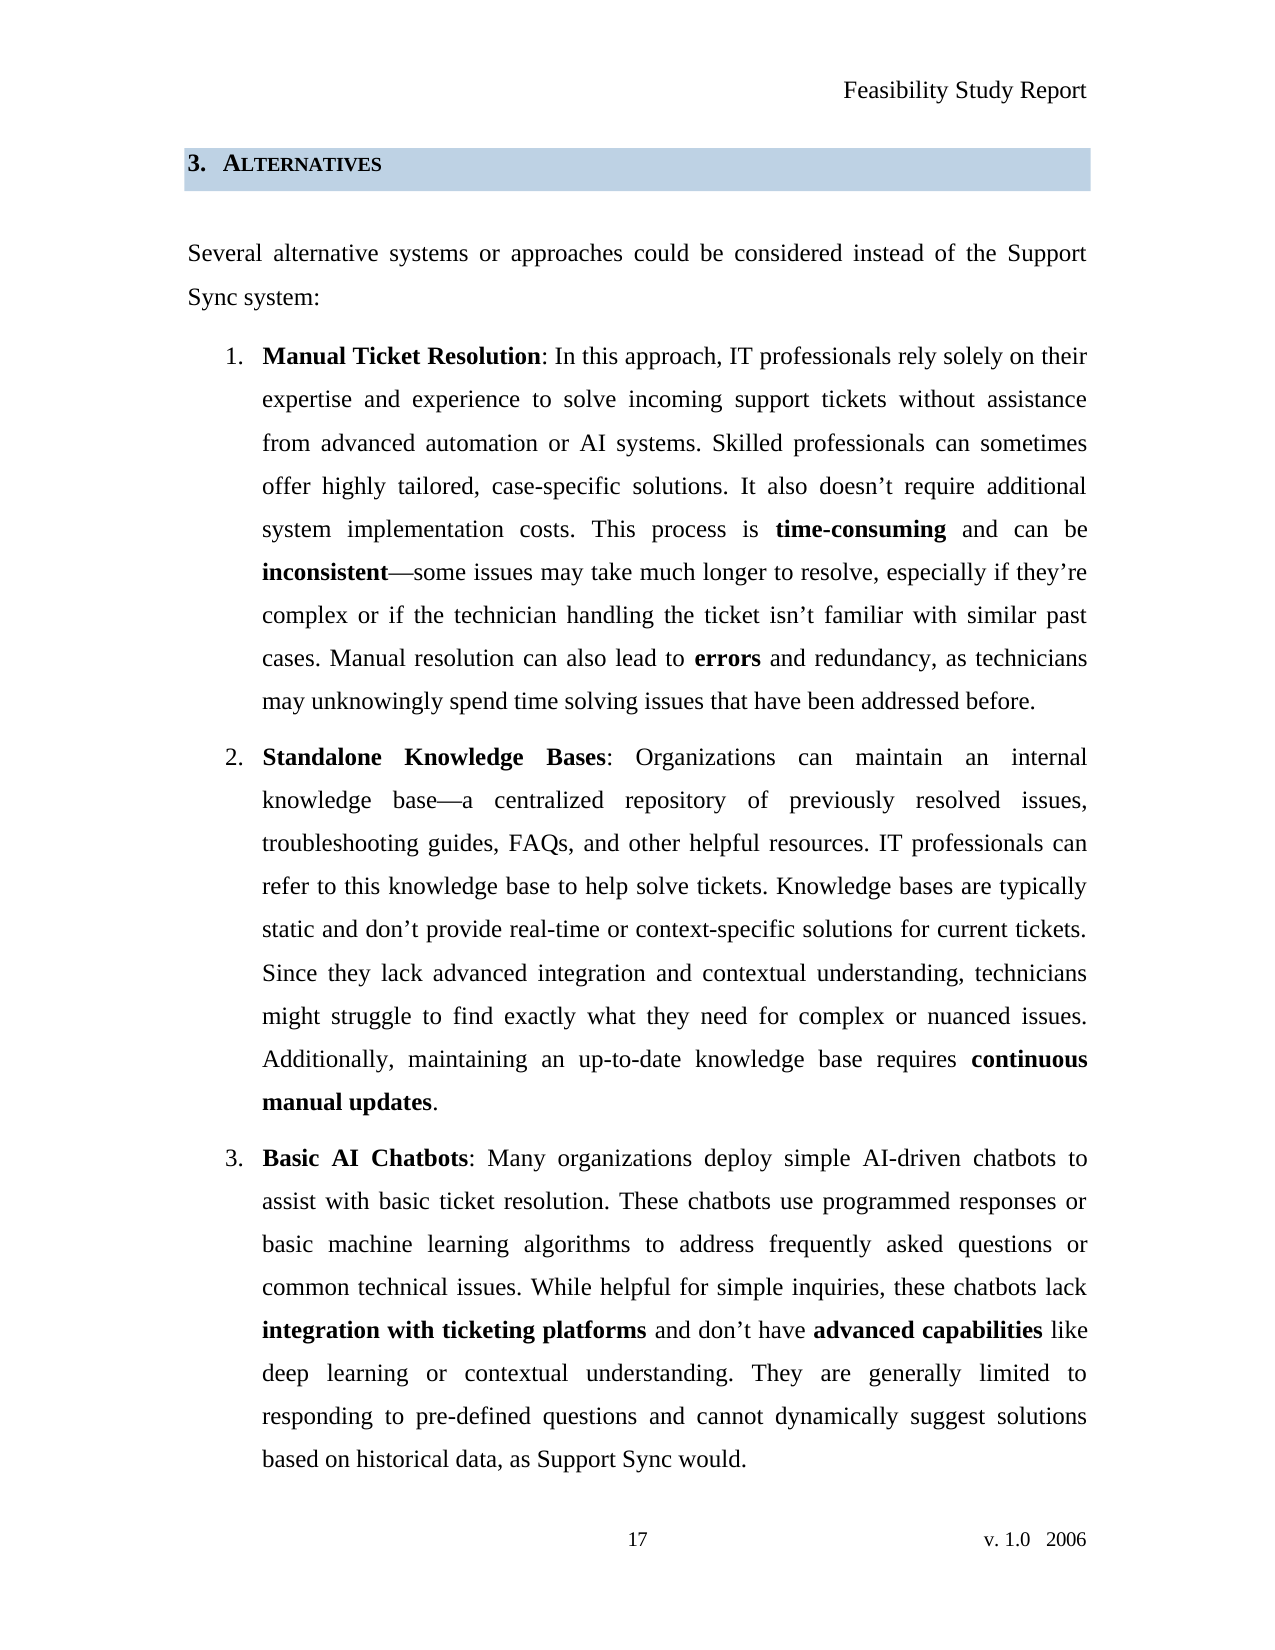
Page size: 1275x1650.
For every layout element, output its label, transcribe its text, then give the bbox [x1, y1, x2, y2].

list Standalone Knowledge Bases: Organizations can maintain an internal knowledge base—a centralized repository of previously resolved issues, troubleshooting guides, FAQs, and other helpful resources. IT professionals can refer to this knowledge base to help solve tickets. Knowledge bases are typically static and don’t provide real-time or context-specific solutions for current tickets. Since they lack advanced integration and contextual understanding, technicians might struggle to find exactly what they need for complex or nuanced issues. Additionally, maintaining an up-to-date knowledge base requires continuous manual updates. [225, 742, 1088, 1116]
list Basic AI Chatbots: Many organizations deploy simple AI-driven chatbots to assist with basic ticket resolution. These chatbots use programmed responses or basic machine learning algorithms to address frequently asked questions or common technical issues. While helpful for simple inquiries, these chatbots lack integration with ticketing platforms and don’t have advanced capabilities like deep learning or contextual understanding. They are generally limited to responding to pre-defined questions and cannot dynamically suggest solutions based on historical data, as Support Sync would. [225, 1143, 1088, 1473]
list Manual Ticket Resolution: In this approach, IT professionals rely solely on their expertise and experience to solve incoming support tickets without assistance from advanced automation or AI systems. Skilled professionals can sometimes offer highly tailored, case-specific solutions. It also doesn’t require additional system implementation costs. This process is time-consuming and can be inconsistent—some issues may take much longer to resolve, especially if they’re complex or if the technician handling the ticket isn’t familiar with similar past cases. Manual resolution can also lead to errors and redundancy, as technicians may unknowingly spend time solving issues that have been addressed before. [225, 341, 1088, 715]
text Several alternative systems or approaches could be considered instead of the Support Sync system: [187, 238, 1087, 310]
